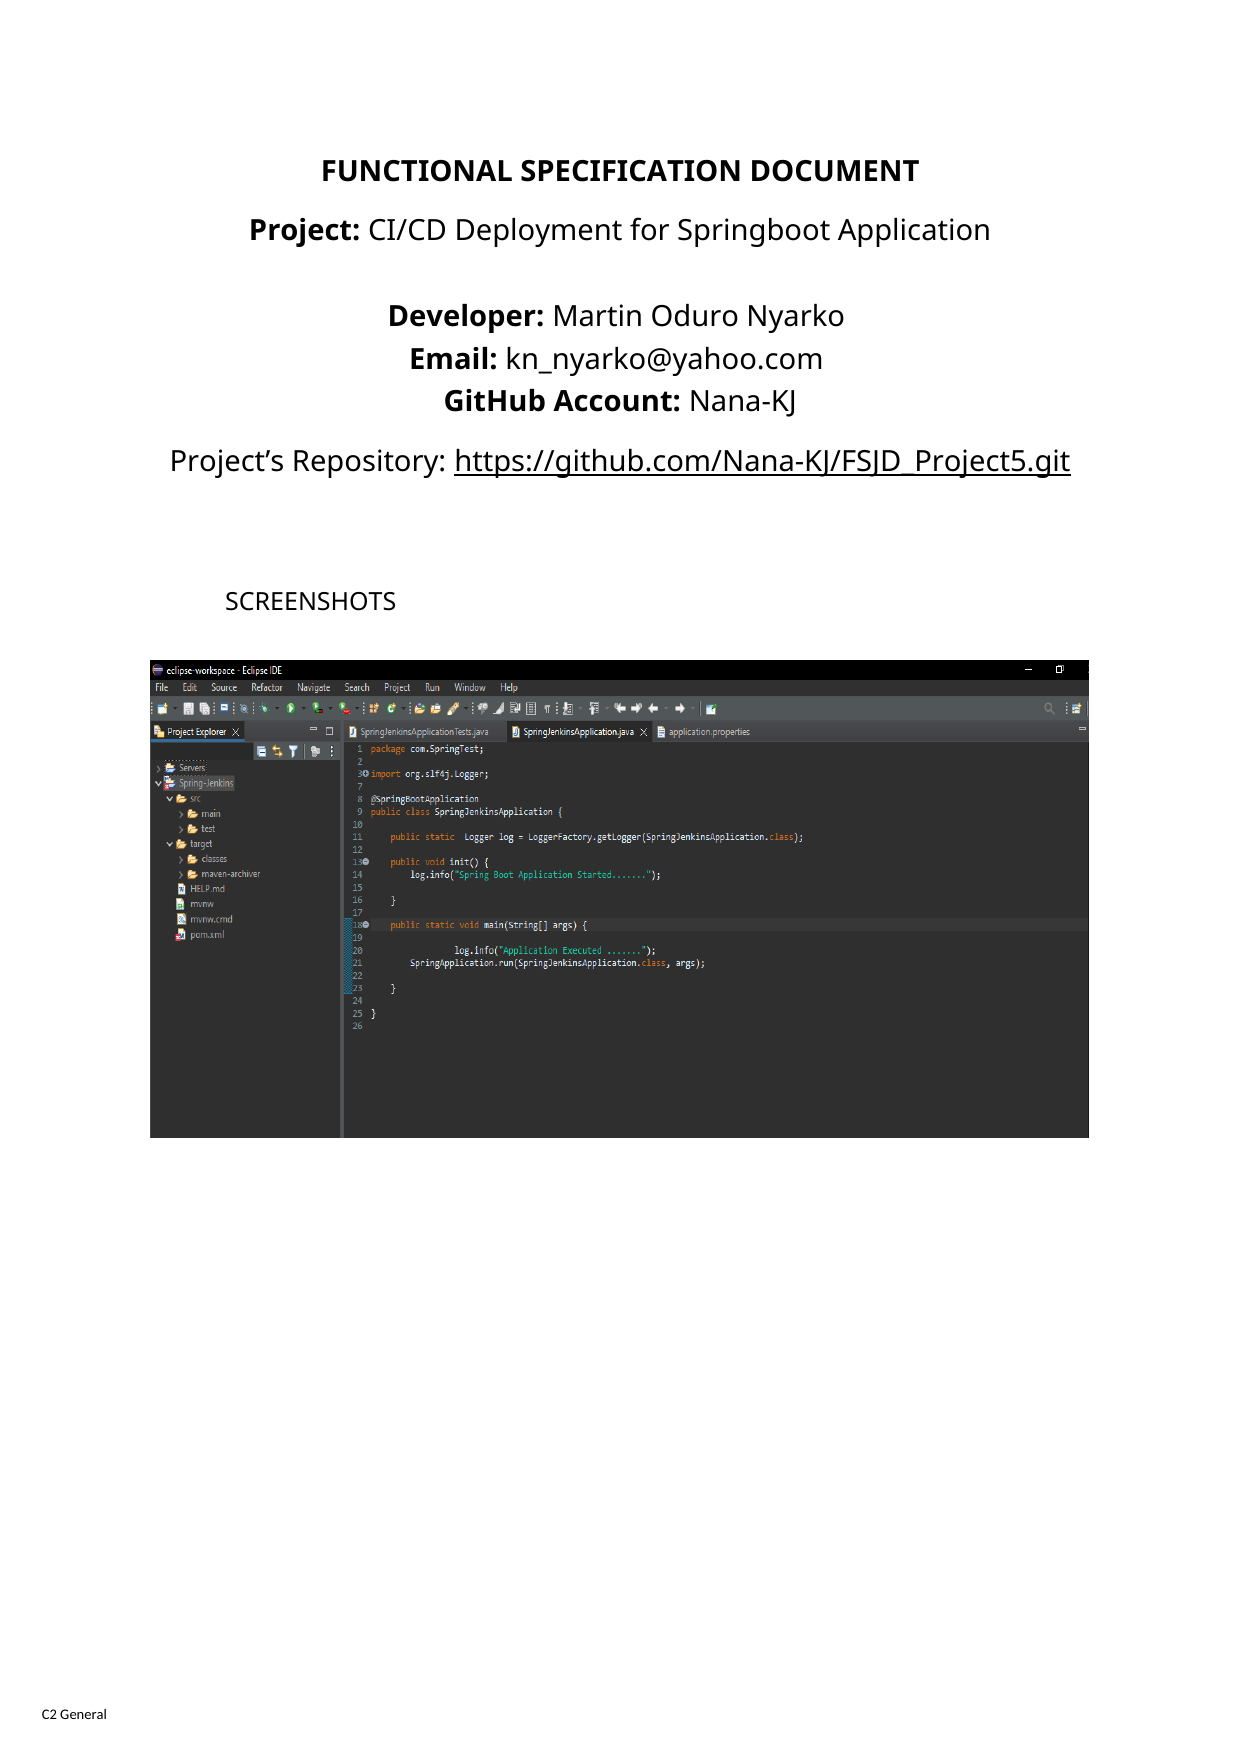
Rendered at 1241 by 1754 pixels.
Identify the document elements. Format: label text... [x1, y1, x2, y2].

text Project: CI/CD Deployment for Springboot Application Developer: Martin Oduro Nyarko Email: kn_nyarko@yahoo.com GitHub Account: Nana-KJ [150, 209, 1090, 420]
text Project’s Repository: https://github.com/Nana-KJ/FSJD_Project5.git [150, 440, 1090, 480]
text SCREENSHOTS [150, 584, 1090, 618]
text FUNCTIONAL SPECIFICATION DOCUMENT [150, 150, 1090, 190]
picture [150, 660, 1089, 1138]
